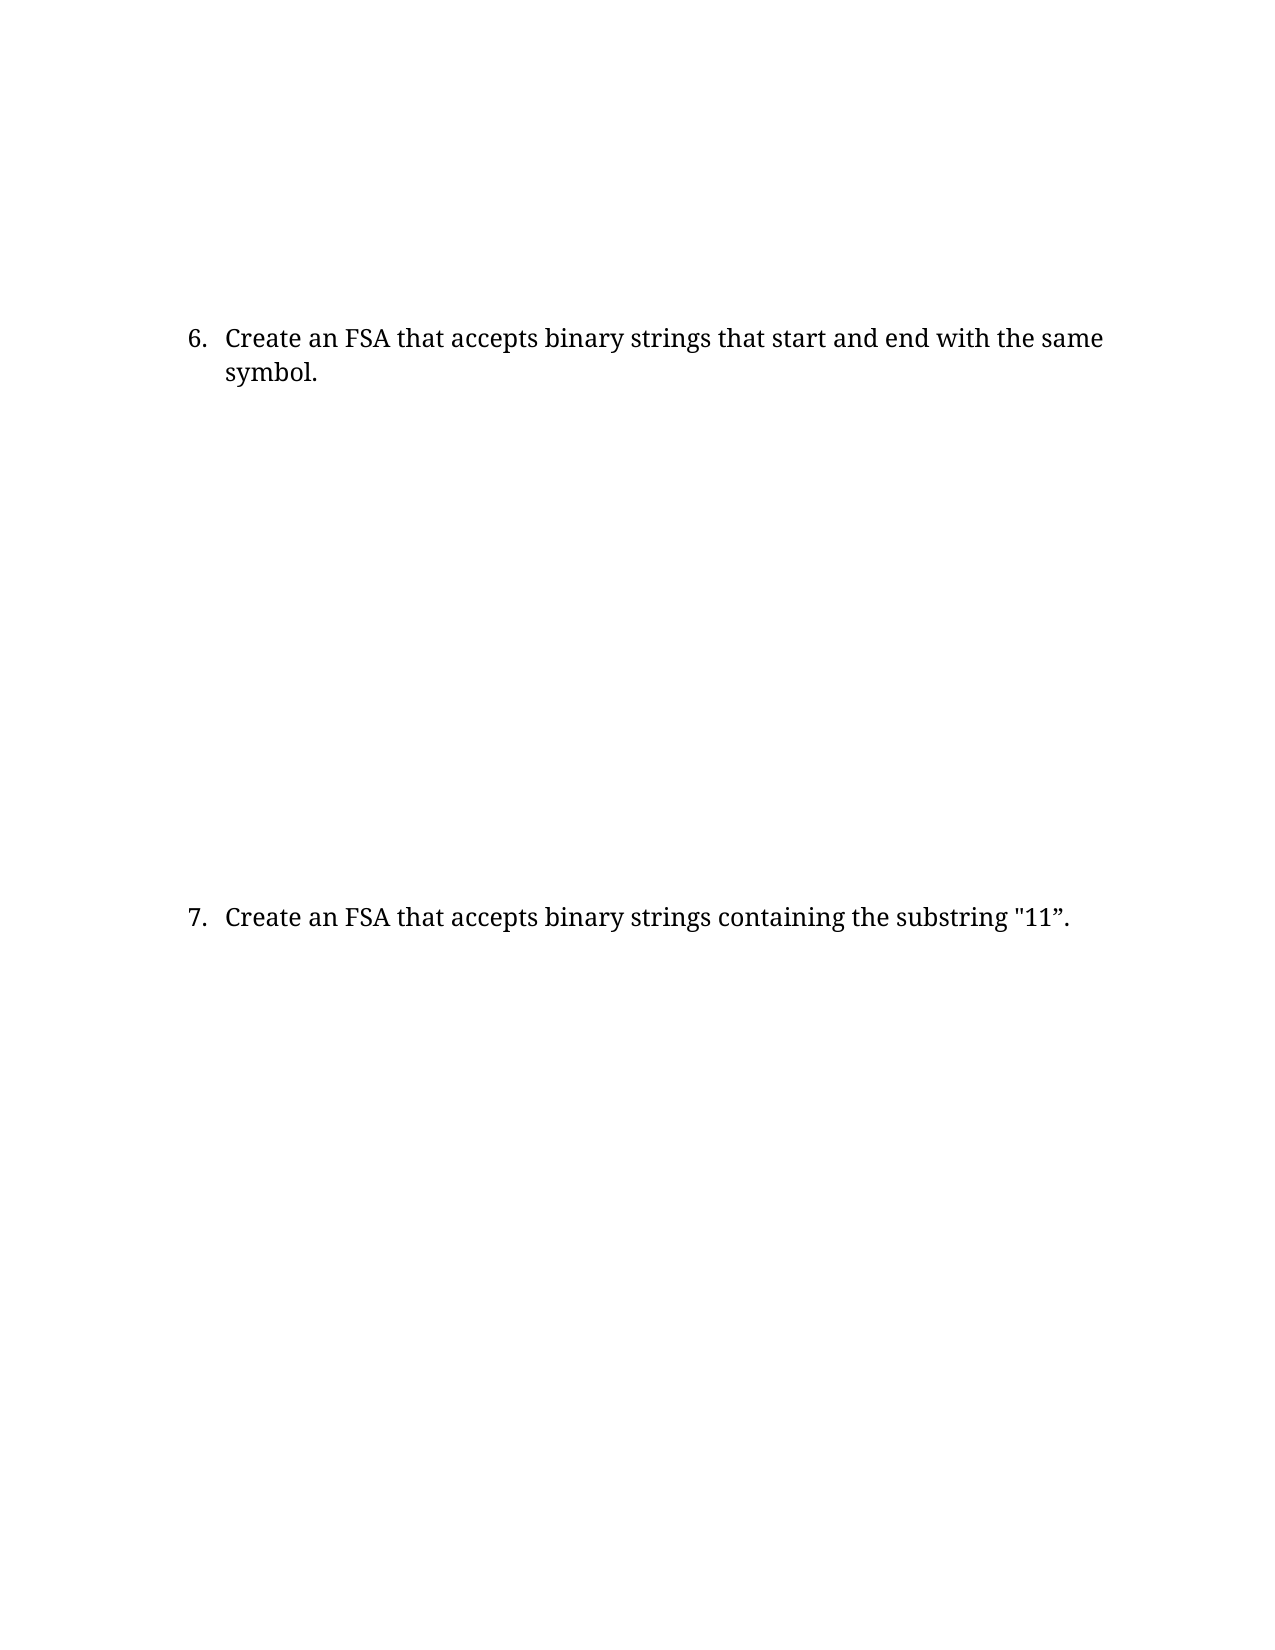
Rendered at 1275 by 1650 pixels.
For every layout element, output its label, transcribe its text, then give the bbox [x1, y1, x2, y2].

list Create an FSA that accepts binary strings containing the substring "11”. [187, 899, 1125, 933]
list Create an FSA that accepts binary strings that start and end with the same symbol. [187, 320, 1125, 388]
